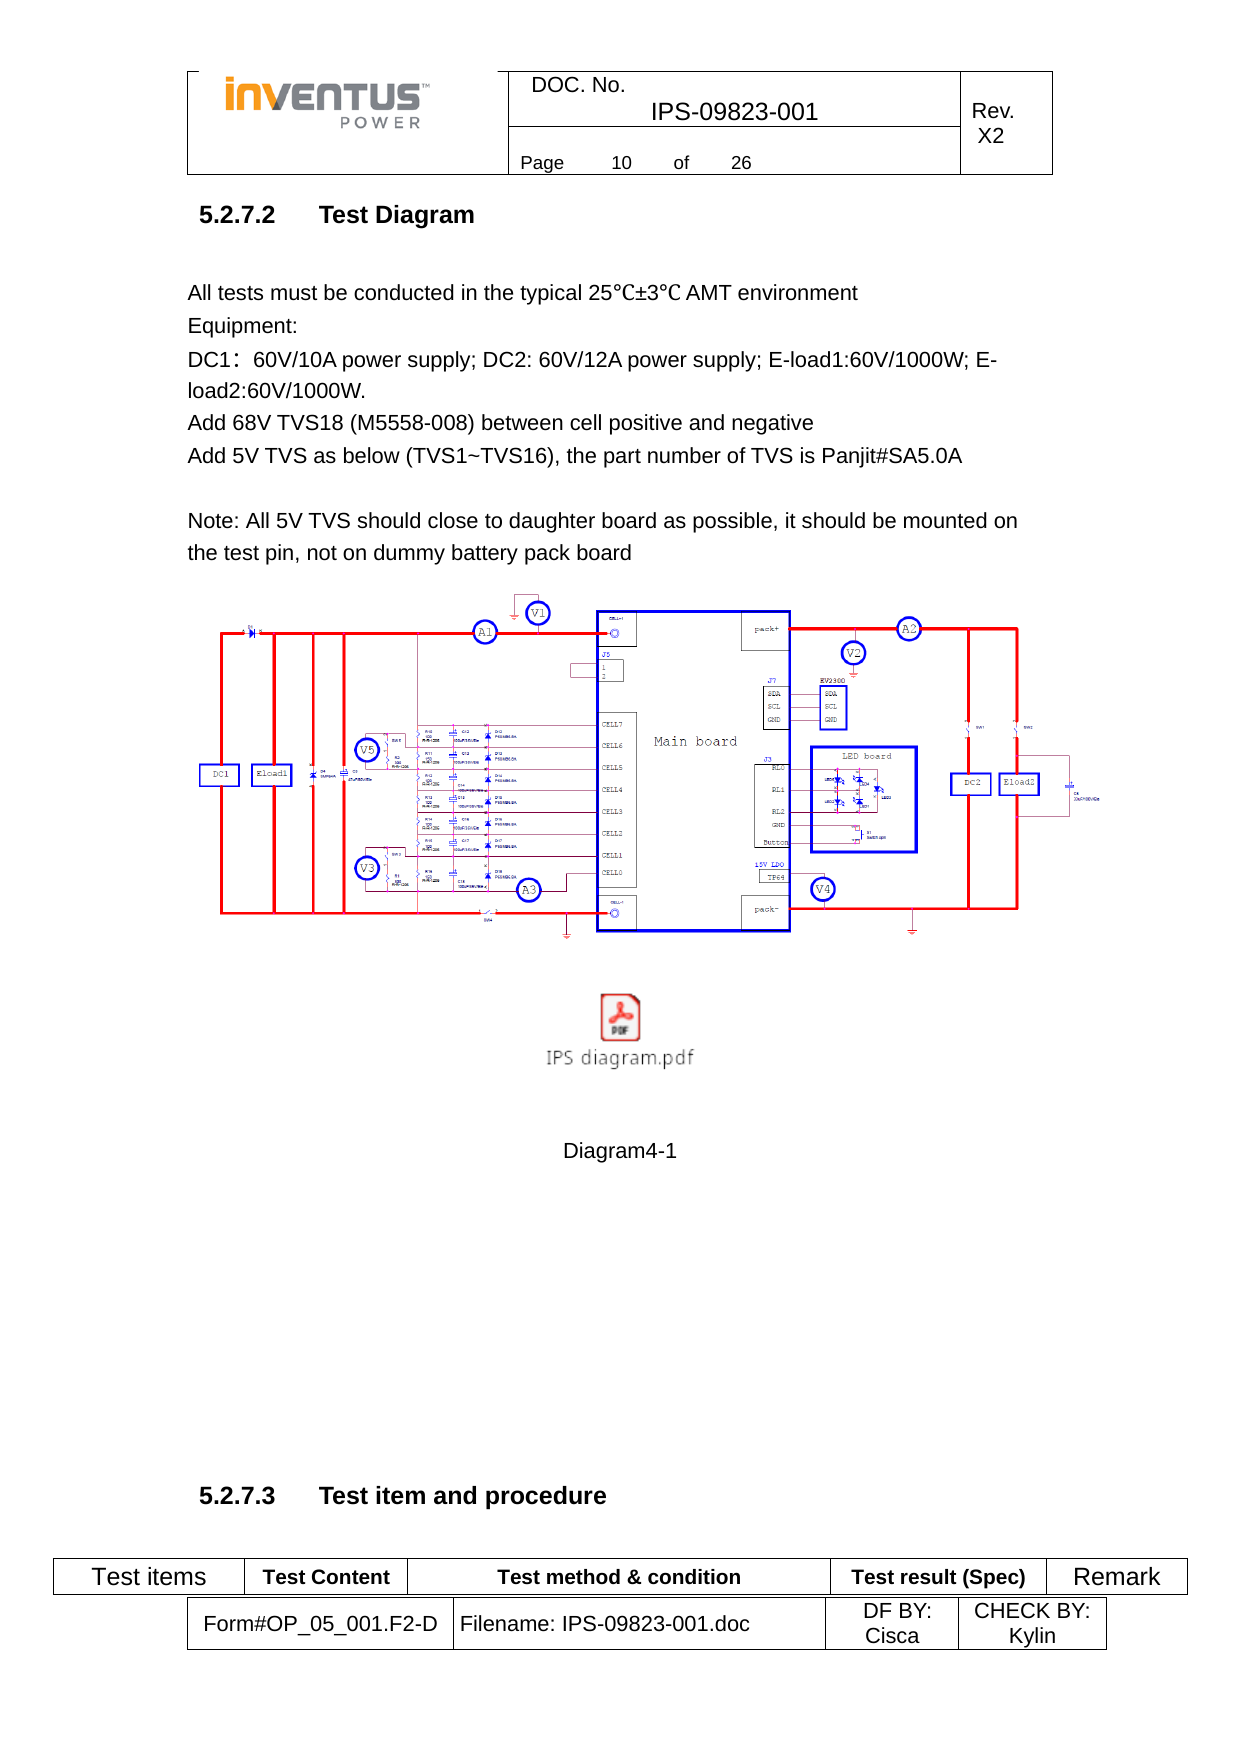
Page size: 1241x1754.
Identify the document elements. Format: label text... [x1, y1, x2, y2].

table_header Remark [1047, 1559, 1187, 1594]
text Equipment: [187, 309, 1053, 342]
text Diagram4-1 [187, 1134, 1053, 1167]
text Add 68V TVS18 (M5558-008) between cell positive and negative [187, 407, 1053, 439]
table_header Test items & Apply to project PN [54, 1559, 244, 1594]
subtitle Test Diagram [199, 198, 1053, 230]
text All tests must be conducted in the typical 25℃±3℃ AMT environment [187, 277, 1053, 309]
text Note: All 5V TVS should close to daughter board as possible, it should be mounted on the test pin, not on dummy battery pack board [187, 504, 1053, 569]
subtitle Test item and procedure [199, 1479, 1053, 1512]
table_header Test result (Spec) [831, 1559, 1046, 1594]
picture [187, 583, 1108, 945]
text DC1：60V/10A power supply; DC2: 60V/12A power supply; E-load1:60V/1000W; E-load2:60V/1000W. [187, 342, 1053, 407]
picture [198, 71, 498, 130]
table_header Test Content [245, 1559, 407, 1594]
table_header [408, 1559, 830, 1594]
text Add 5V TVS as below (TVS1~TVS16), the part number of TVS is Panjit#SA5.0A [187, 439, 1053, 472]
